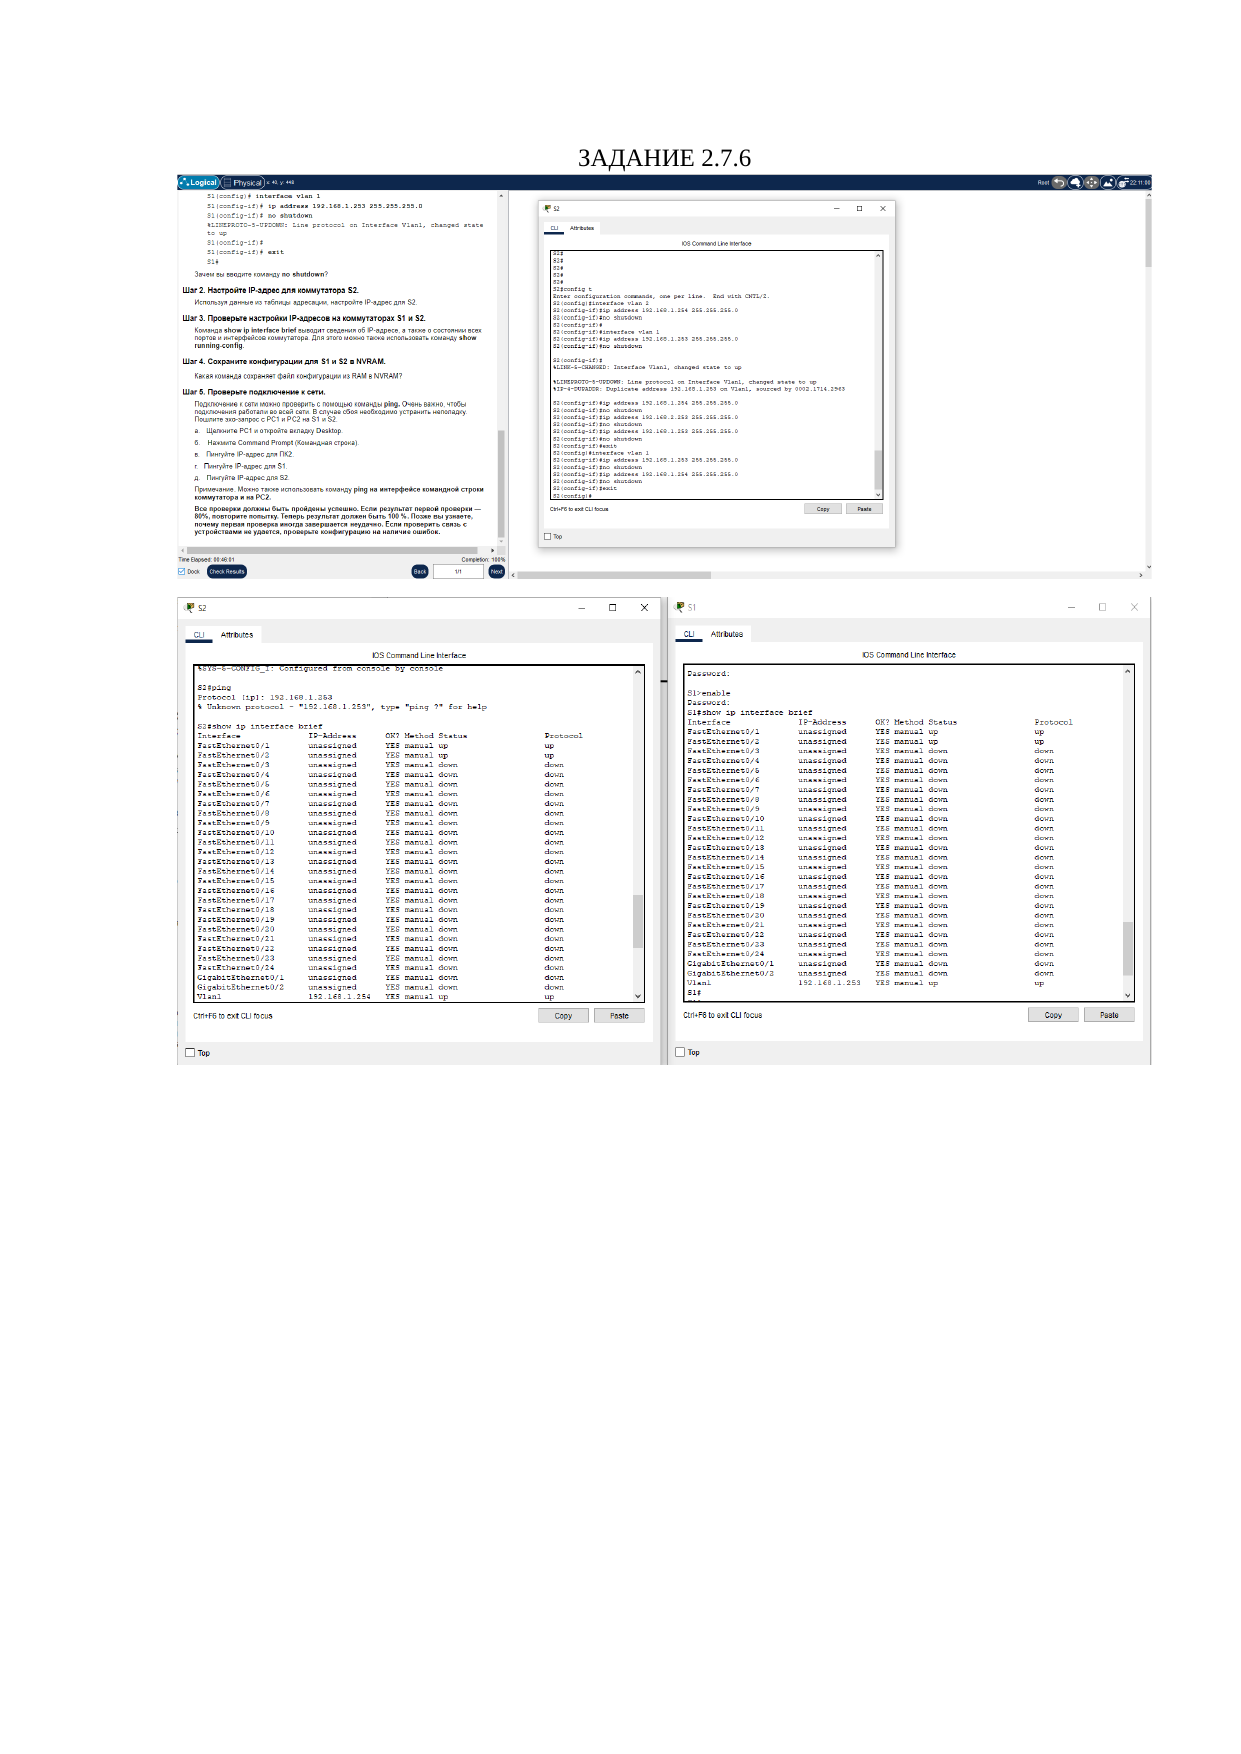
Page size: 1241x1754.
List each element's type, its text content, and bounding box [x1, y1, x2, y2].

picture [177, 174, 1152, 579]
picture [177, 597, 1152, 1065]
picture [201, 180, 210, 186]
subtitle Задание 2.7.6 [177, 143, 1152, 172]
